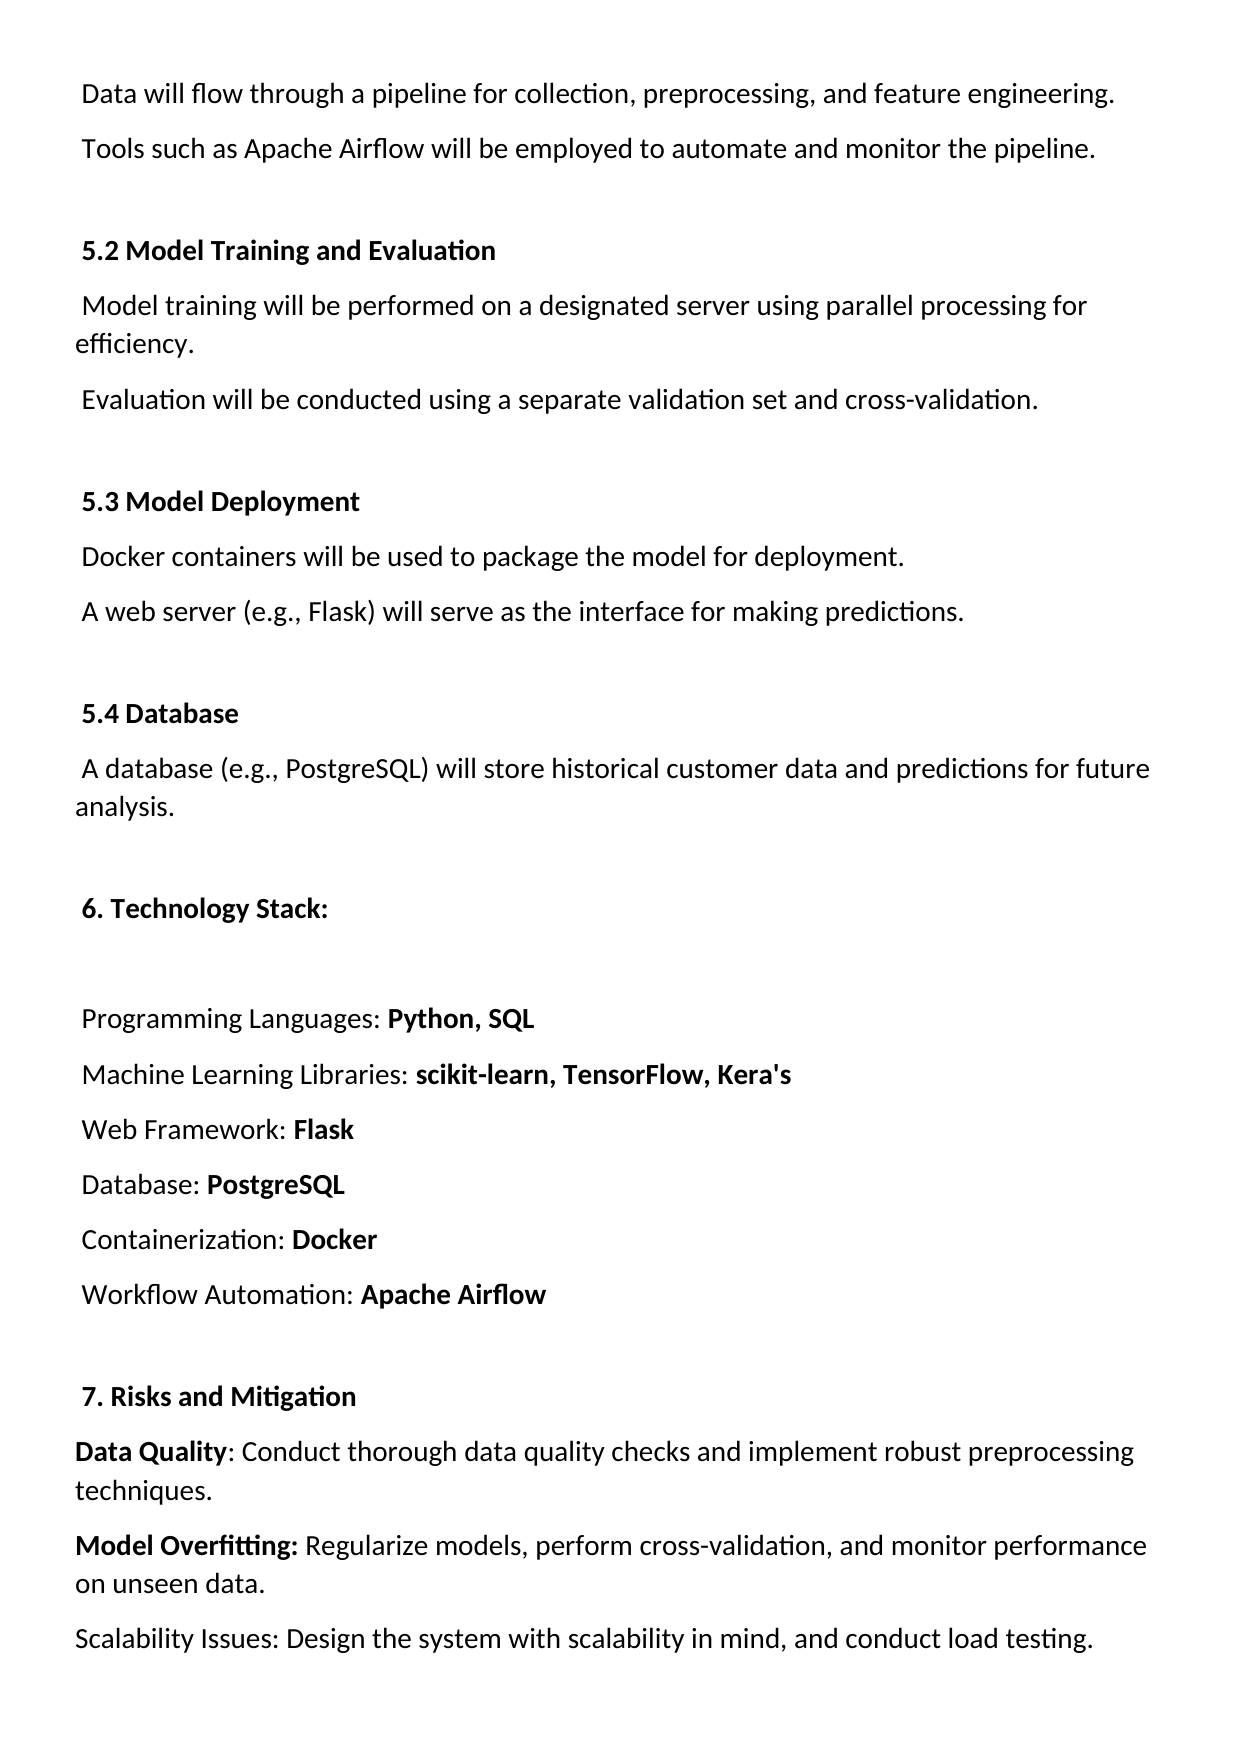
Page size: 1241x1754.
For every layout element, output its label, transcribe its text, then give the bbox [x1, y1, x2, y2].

text Machine Learning Libraries: scikit-learn, TensorFlow, Kera's [75, 1056, 1165, 1091]
text 5.3 Model Deployment [75, 483, 1165, 518]
text 7. Risks and Mitigation [75, 1378, 1165, 1414]
text Scalability Issues: Design the system with scalability in mind, and conduct load testing. [75, 1620, 1165, 1656]
text Model training will be performed on a designated server using parallel processing for efficiency. [75, 287, 1165, 361]
text Containerization: Docker [75, 1221, 1165, 1257]
text Data Quality: Conduct thorough data quality checks and implement robust preprocessing techniques. [75, 1433, 1165, 1507]
text Docker containers will be used to package the model for deployment. [75, 538, 1165, 573]
text Database: PostgreSQL [75, 1166, 1165, 1202]
text A web server (e.g., Flask) will serve as the interface for making predictions. [75, 593, 1165, 628]
text Tools such as Apache Airflow will be employed to automate and monitor the pipeline. [75, 130, 1165, 166]
text A database (e.g., PostgreSQL) will store historical customer data and predictions for future analysis. [75, 750, 1165, 824]
text Evaluation will be conducted using a separate validation set and cross-validation. [75, 381, 1165, 416]
text 5.4 Database [75, 695, 1165, 731]
text Data will flow through a pipeline for collection, preprocessing, and feature engineering. [75, 75, 1165, 111]
text Web Framework: Flask [75, 1111, 1165, 1146]
text Programming Languages: Python, SQL [75, 1001, 1165, 1036]
text Model Overfitting: Regularize models, perform cross-validation, and monitor performance on unseen data. [75, 1527, 1165, 1601]
text 5.2 Model Training and Evaluation [75, 232, 1165, 268]
text 6. Technology Stack: [75, 890, 1165, 926]
text Workflow Automation: Apache Airflow [75, 1276, 1165, 1312]
